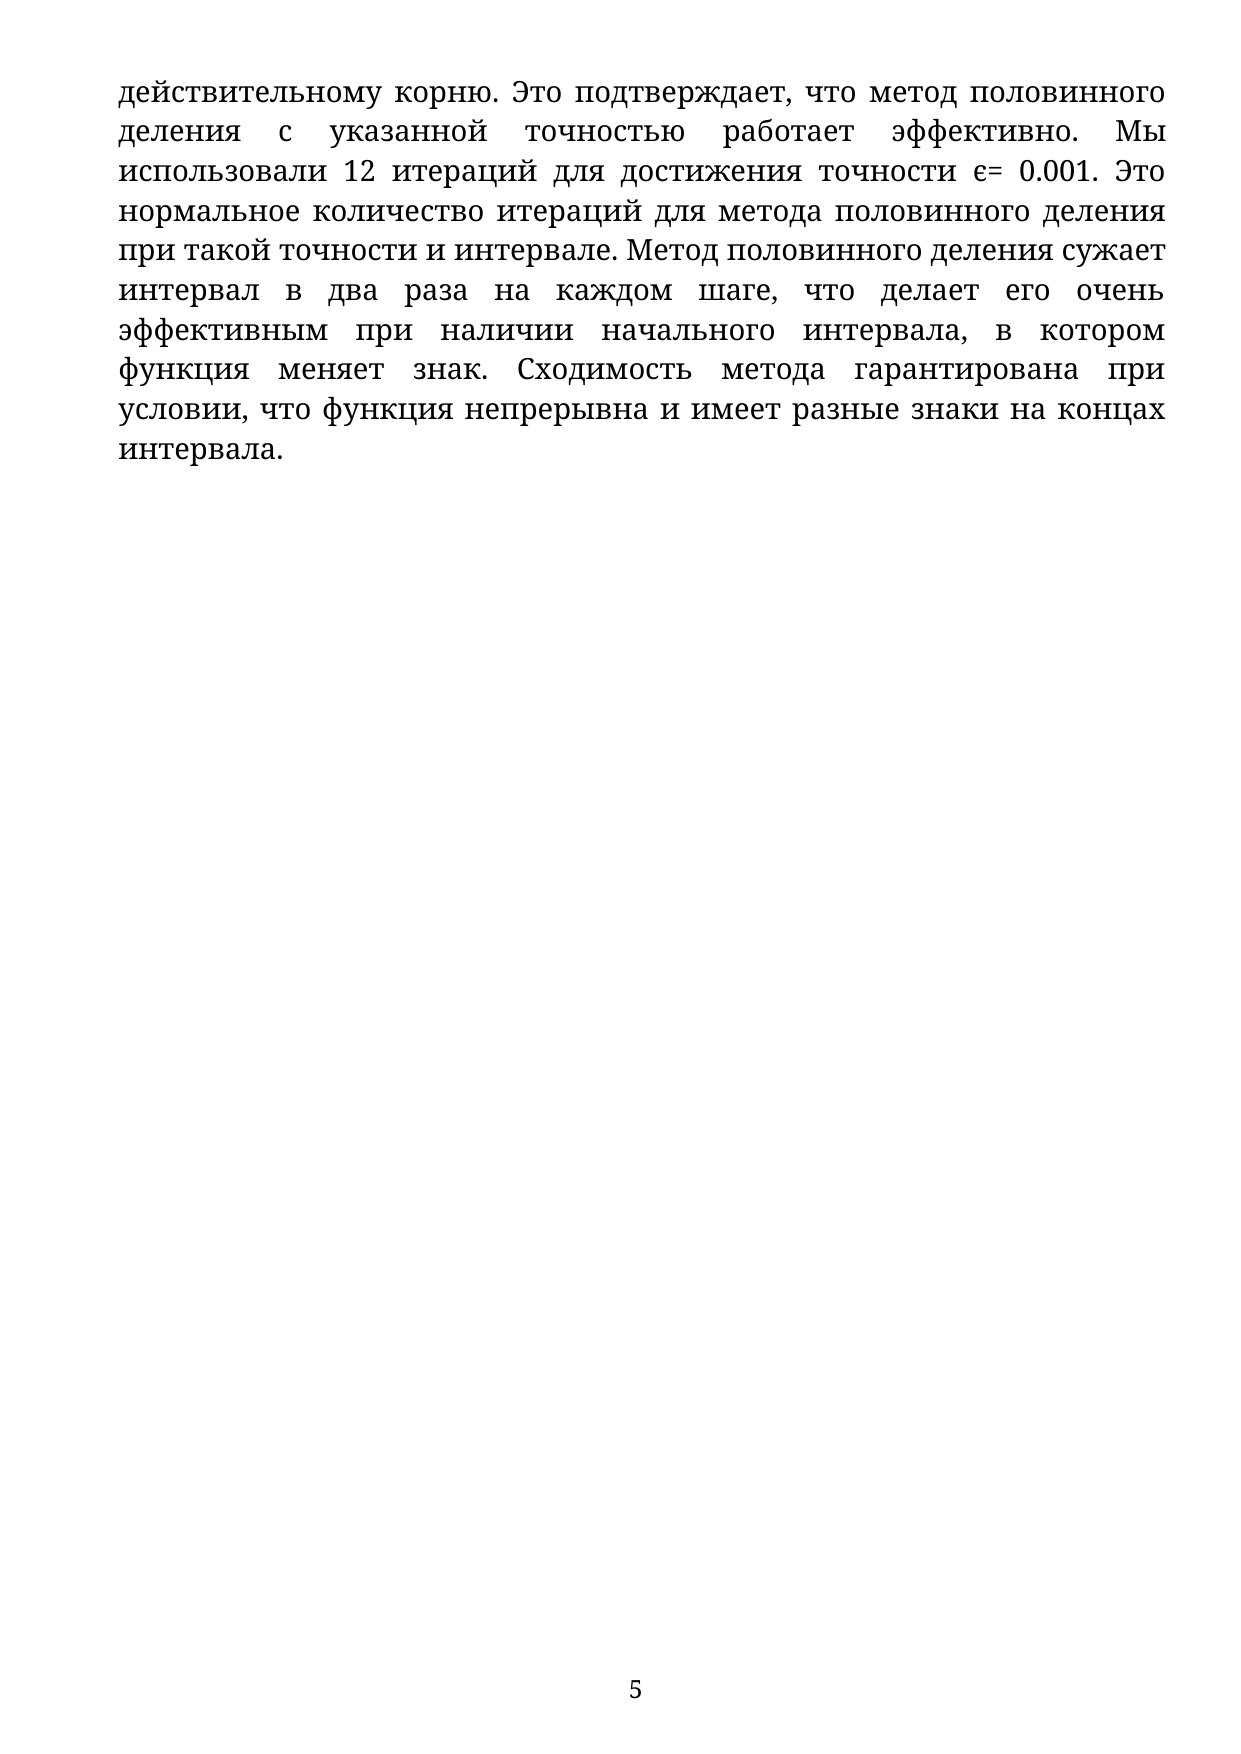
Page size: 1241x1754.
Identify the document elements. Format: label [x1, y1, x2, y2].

text [118, 71, 1166, 468]
